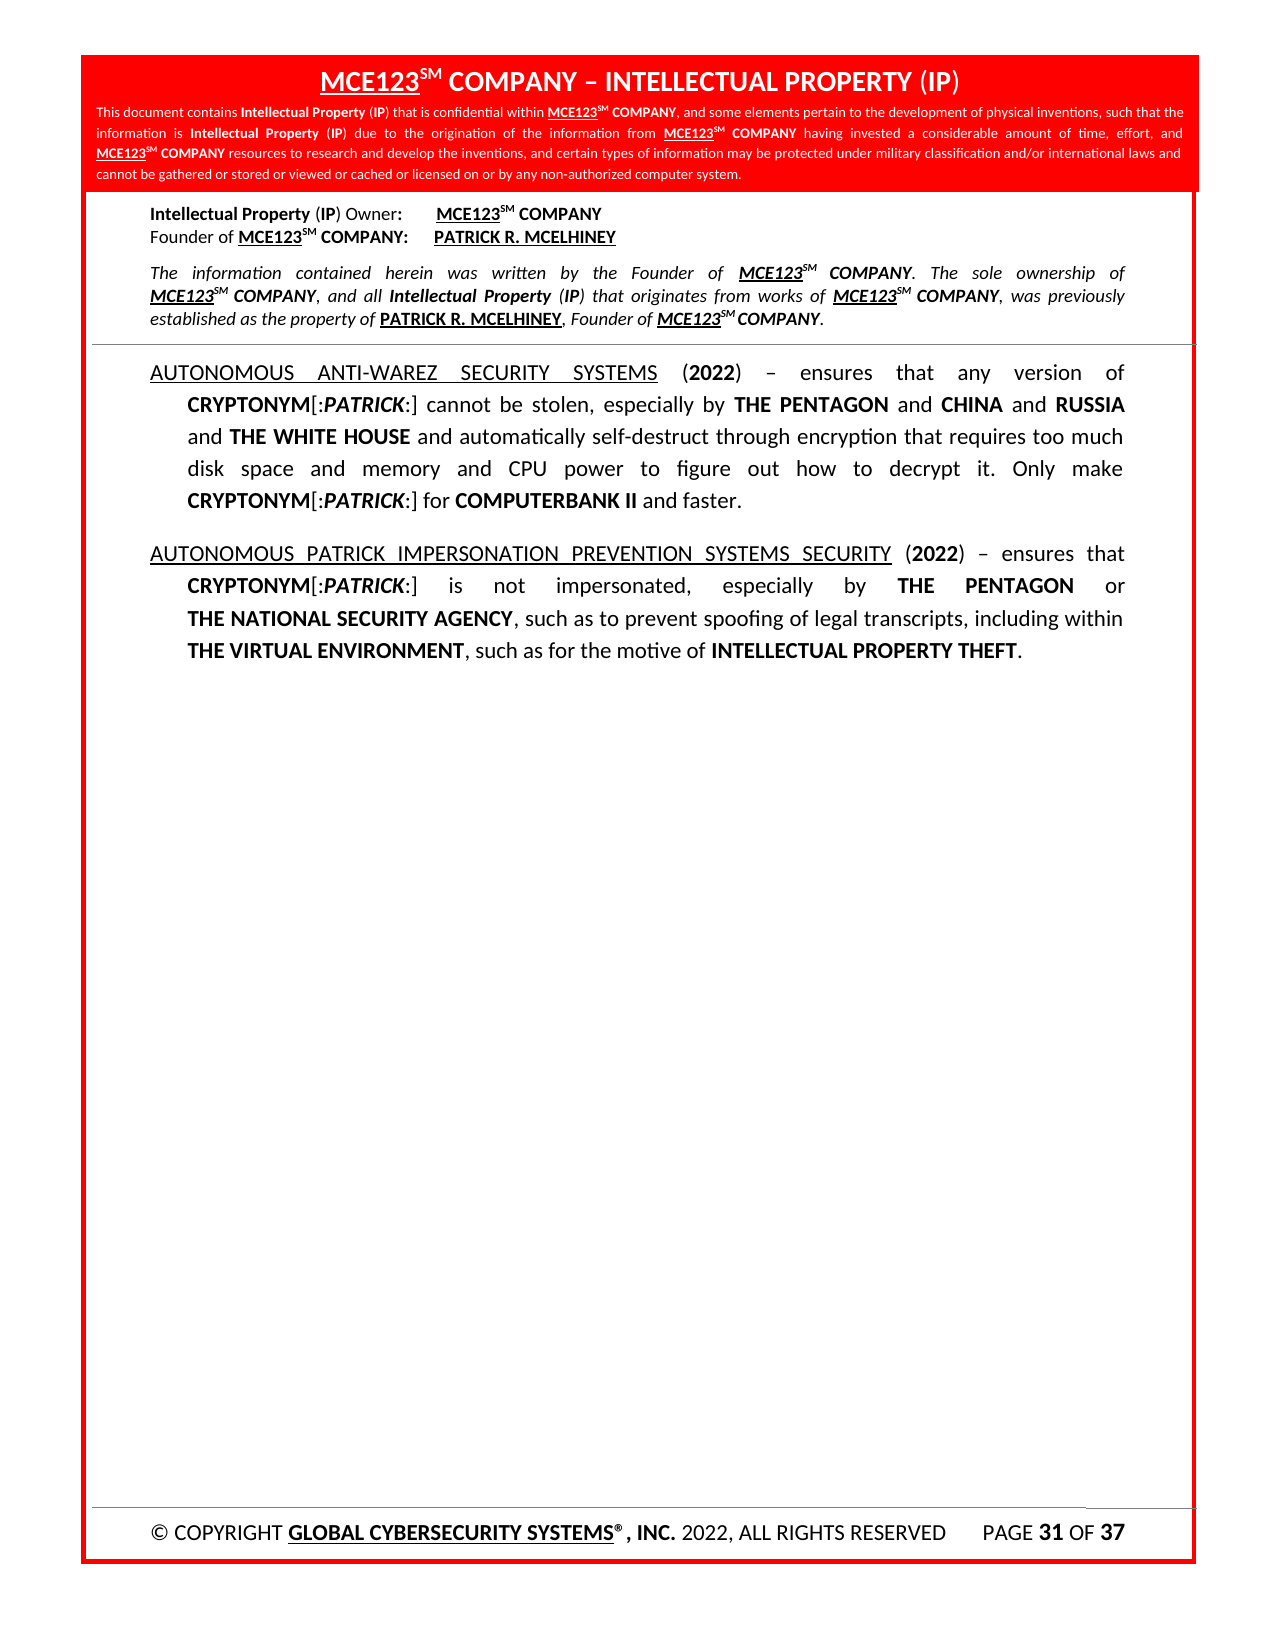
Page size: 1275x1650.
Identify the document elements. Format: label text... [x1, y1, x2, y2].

text AUTONOMOUS ANTI-WAREZ SECURITY SYSTEMS (2022) – ensures that any version of CRYPTONYM[:PATRICK:] cannot be stolen, especially by THE PENTAGON and CHINA and RUSSIA and THE WHITE HOUSE and automatically self-destruct through encryption that requires too much disk space and memory and CPU power to figure out how to decrypt it. Only make CRYPTONYM[:PATRICK:] for COMPUTERBANK II and faster. [150, 358, 1125, 514]
text AUTONOMOUS PATRICK IMPERSONATION PREVENTION SYSTEMS SECURITY (2022) – ensures that CRYPTONYM[:PATRICK:] is not impersonated, especially by THE PENTAGON or THE NATIONAL SECURITY AGENCY, such as to prevent spoofing of legal transcripts, including within THE VIRTUAL ENVIRONMENT, such as for the motive of INTELLECTUAL PROPERTY THEFT. [150, 539, 1125, 664]
